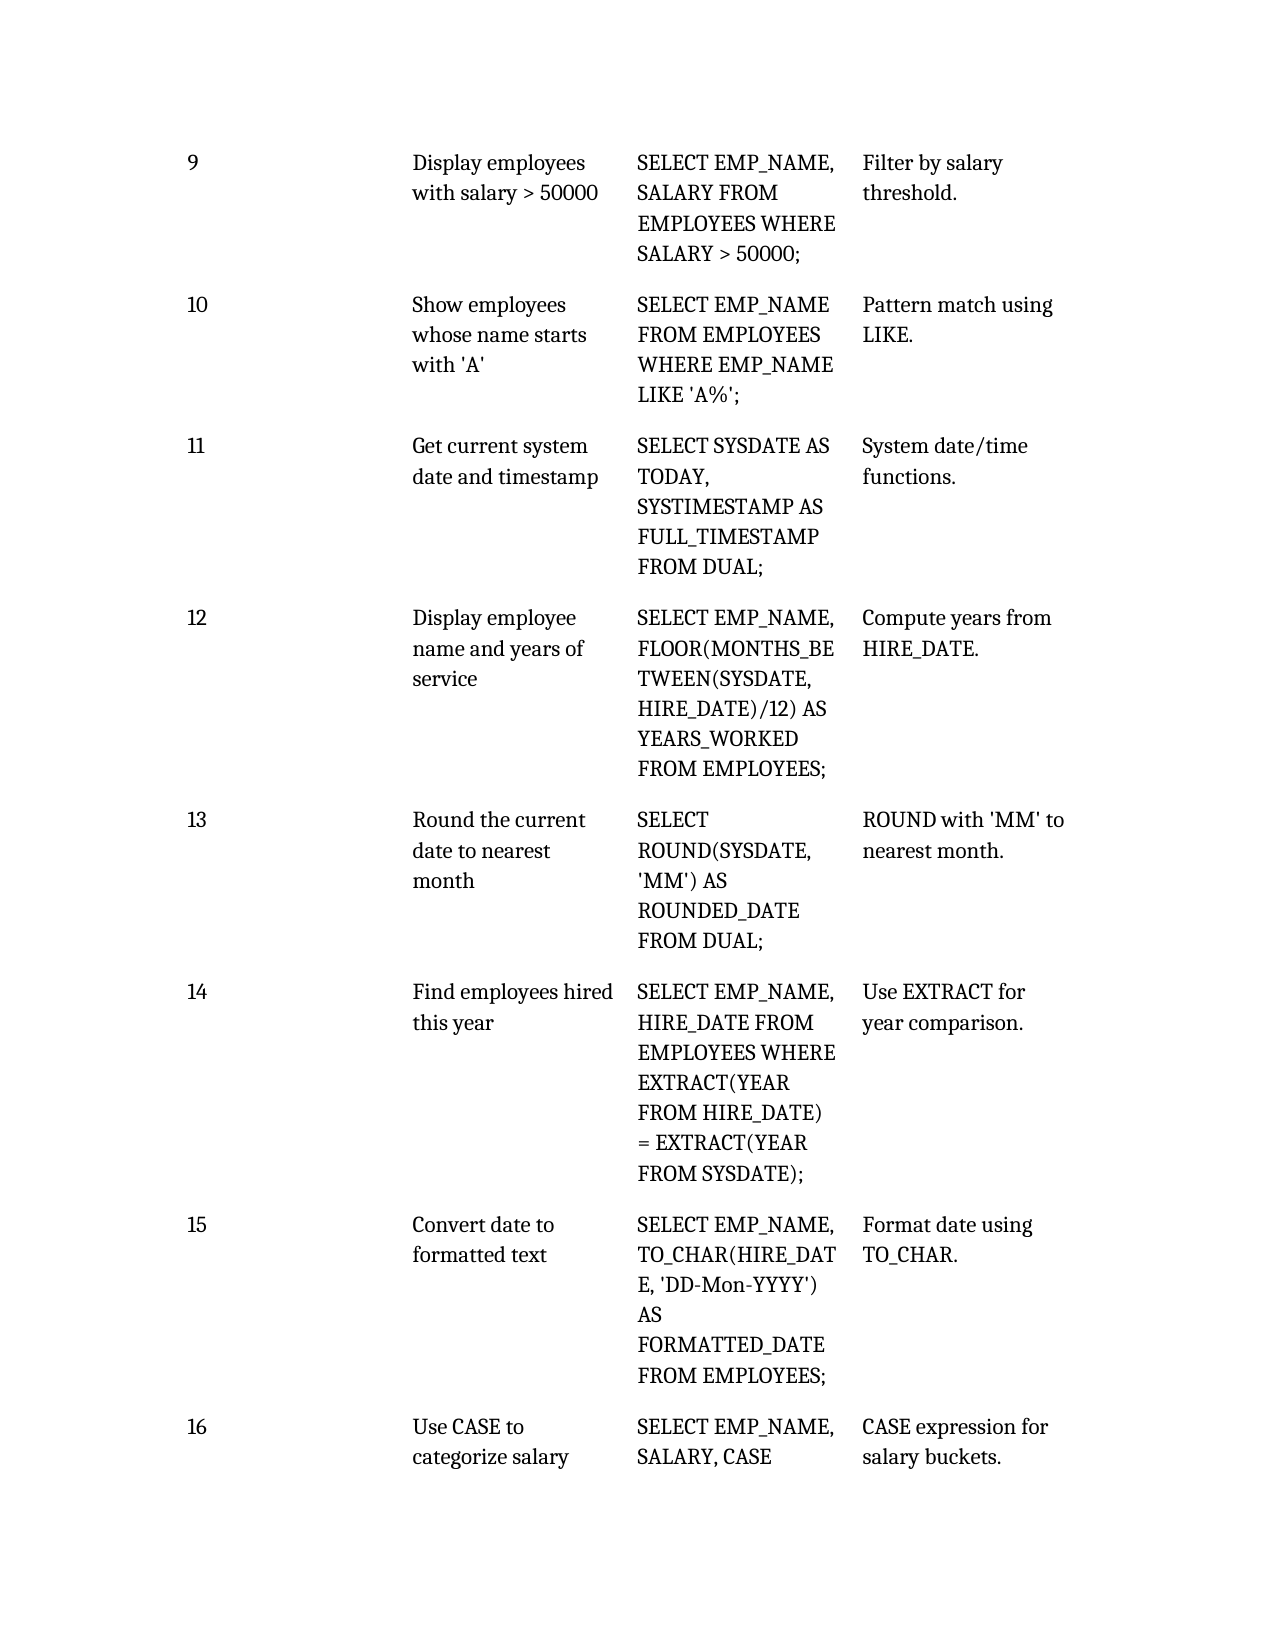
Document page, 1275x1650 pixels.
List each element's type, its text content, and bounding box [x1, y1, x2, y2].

table_cell Display employee name and years of service [401, 605, 626, 807]
table_cell 16 [176, 1414, 401, 1495]
table_cell SELECT EMP_NAME FROM EMPLOYEES WHERE EMP_NAME LIKE 'A%'; [626, 292, 851, 433]
table_cell SELECT ROUND(SYSDATE, 'MM') AS ROUNDED_DATE FROM DUAL; [626, 807, 851, 979]
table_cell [626, 1414, 851, 1495]
table_cell 13 [176, 807, 401, 979]
table_cell 12 [176, 605, 401, 807]
table_cell 9 [176, 150, 401, 292]
table_cell SELECT EMP_NAME, TO_CHAR(HIRE_DATE, 'DD-Mon-YYYY') AS FORMATTED_DATE FROM EMPLOYEES; [626, 1211, 851, 1413]
table_cell Pattern match using LIKE. [851, 292, 1076, 433]
table_cell Show employees whose name starts with 'A' [401, 292, 626, 433]
table_cell Get current system date and timestamp [401, 433, 626, 605]
table_cell Round the current date to nearest month [401, 807, 626, 979]
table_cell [851, 1414, 1076, 1495]
table_cell Convert date to formatted text [401, 1211, 626, 1413]
table_cell 14 [176, 979, 401, 1211]
table_cell Compute years from HIRE_DATE. [851, 605, 1076, 807]
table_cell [401, 1414, 626, 1495]
table_cell ROUND with 'MM' to nearest month. [851, 807, 1076, 979]
table_cell Display employees with salary > 50000 [401, 150, 626, 292]
table_cell 15 [176, 1211, 401, 1413]
table_cell 10 [176, 292, 401, 433]
table_cell SELECT EMP_NAME, HIRE_DATE FROM EMPLOYEES WHERE EXTRACT(YEAR FROM HIRE_DATE) = EXTRACT(YEAR FROM SYSDATE); [626, 979, 851, 1211]
table_cell Use EXTRACT for year comparison. [851, 979, 1076, 1211]
table_cell SELECT EMP_NAME, FLOOR(MONTHS_BETWEEN(SYSDATE, HIRE_DATE)/12) AS YEARS_WORKED FROM EMPLOYEES; [626, 605, 851, 807]
table_cell Filter by salary threshold. [851, 150, 1076, 292]
table_cell SELECT SYSDATE AS TODAY, SYSTIMESTAMP AS FULL_TIMESTAMP FROM DUAL; [626, 433, 851, 605]
table_cell System date/time functions. [851, 433, 1076, 605]
table_cell Find employees hired this year [401, 979, 626, 1211]
table_cell Format date using TO_CHAR. [851, 1211, 1076, 1413]
table_cell SELECT EMP_NAME, SALARY FROM EMPLOYEES WHERE SALARY > 50000; [626, 150, 851, 292]
table_cell 11 [176, 433, 401, 605]
